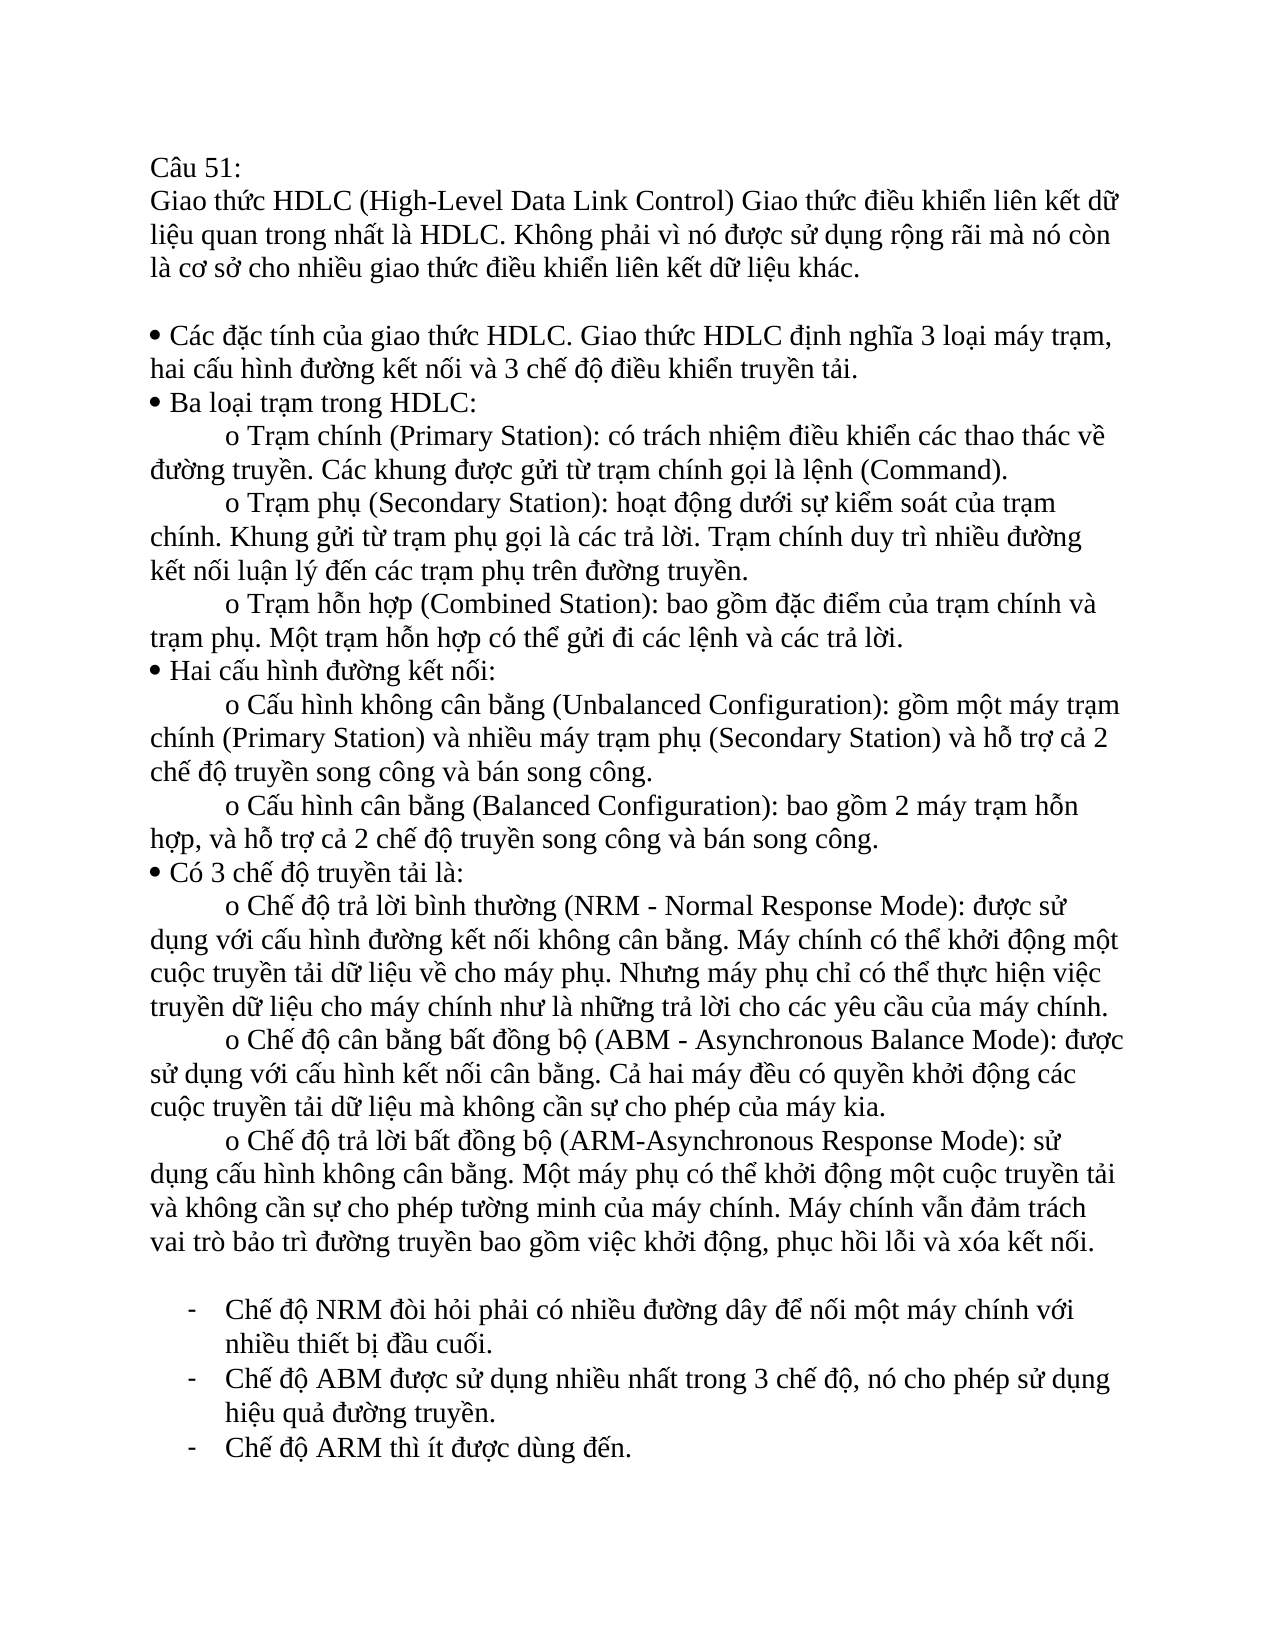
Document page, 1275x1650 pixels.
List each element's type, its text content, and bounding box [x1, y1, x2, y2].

text o Chế độ trả lời bất đồng bộ (ARM-Asynchronous Response Mode): sử dụng cấu hình không cân bằng. Một máy phụ có thể khởi động một cuộc truyền tải và không cần sự cho phép tường minh của máy chính. Máy chính vẫn đảm trách vai trò bảo trì đường truyền bao gồm việc khởi động, phục hồi lỗi và xóa kết nối. [150, 1123, 1125, 1257]
text Giao thức HDLC (High-Level Data Link Control) Giao thức điều khiển liên kết dữ liệu quan trong nhất là HDLC. Không phải vì nó được sử dụng rộng rãi mà nó còn là cơ sở cho nhiều giao thức điều khiển liên kết dữ liệu khác. [150, 183, 1125, 284]
text o Chế độ trả lời bình thường (NRM - Normal Response Mode): được sử dụng với cấu hình đường kết nối không cân bằng. Máy chính có thể khởi động một cuộc truyền tải dữ liệu về cho máy phụ. Nhưng máy phụ chỉ có thể thực hiện việc truyền dữ liệu cho máy chính như là những trả lời cho các yêu cầu của máy chính. [150, 888, 1125, 1022]
list Chế độ NRM đòi hỏi phải có nhiều đường dây để nối một máy chính với nhiều thiết bị đầu cuối. [187, 1291, 1125, 1360]
list Chế độ ABM được sử dụng nhiều nhất trong 3 chế độ, nó cho phép sử dụng hiệu quả đường truyền. [187, 1360, 1125, 1429]
text o Chế độ cân bằng bất đồng bộ (ABM - Asynchronous Balance Mode): được sử dụng với cấu hình kết nối cân bằng. Cả hai máy đều có quyền khởi động các cuộc truyền tải dữ liệu mà không cần sự cho phép của máy kia. [150, 1022, 1125, 1123]
text Ba loại trạm trong HDLC: [150, 385, 1125, 418]
text Hai cấu hình đường kết nối: [150, 653, 1125, 687]
text o Trạm phụ (Secondary Station): hoạt động dưới sự kiểm soát của trạm chính. Khung gửi từ trạm phụ gọi là các trả lời. Trạm chính duy trì nhiều đường kết nối luận lý đến các trạm phụ trên đường truyền. [150, 486, 1125, 586]
text o Trạm hỗn hợp (Combined Station): bao gồm đặc điểm của trạm chính và trạm phụ. Một trạm hỗn hợp có thể gửi đi các lệnh và các trả lời. [150, 586, 1125, 653]
text Các đặc tính của giao thức HDLC. Giao thức HDLC định nghĩa 3 loại máy trạm, hai cấu hình đường kết nối và 3 chế độ điều khiển truyền tải. [150, 318, 1125, 385]
text o Trạm chính (Primary Station): có trách nhiệm điều khiển các thao thác về đường truyền. Các khung được gửi từ trạm chính gọi là lệnh (Command). [150, 418, 1125, 486]
list Chế độ ARM thì ít được dùng đến. [187, 1429, 1125, 1465]
text Có 3 chế độ truyền tải là: [150, 855, 1125, 888]
text o Cấu hình không cân bằng (Unbalanced Configuration): gồm một máy trạm chính (Primary Station) và nhiều máy trạm phụ (Secondary Station) và hỗ trợ cả 2 chế độ truyền song công và bán song công. [150, 687, 1125, 788]
text Câu 51: [150, 150, 1125, 183]
text o Cấu hình cân bằng (Balanced Configuration): bao gồm 2 máy trạm hỗn hợp, và hỗ trợ cả 2 chế độ truyền song công và bán song công. [150, 788, 1125, 855]
